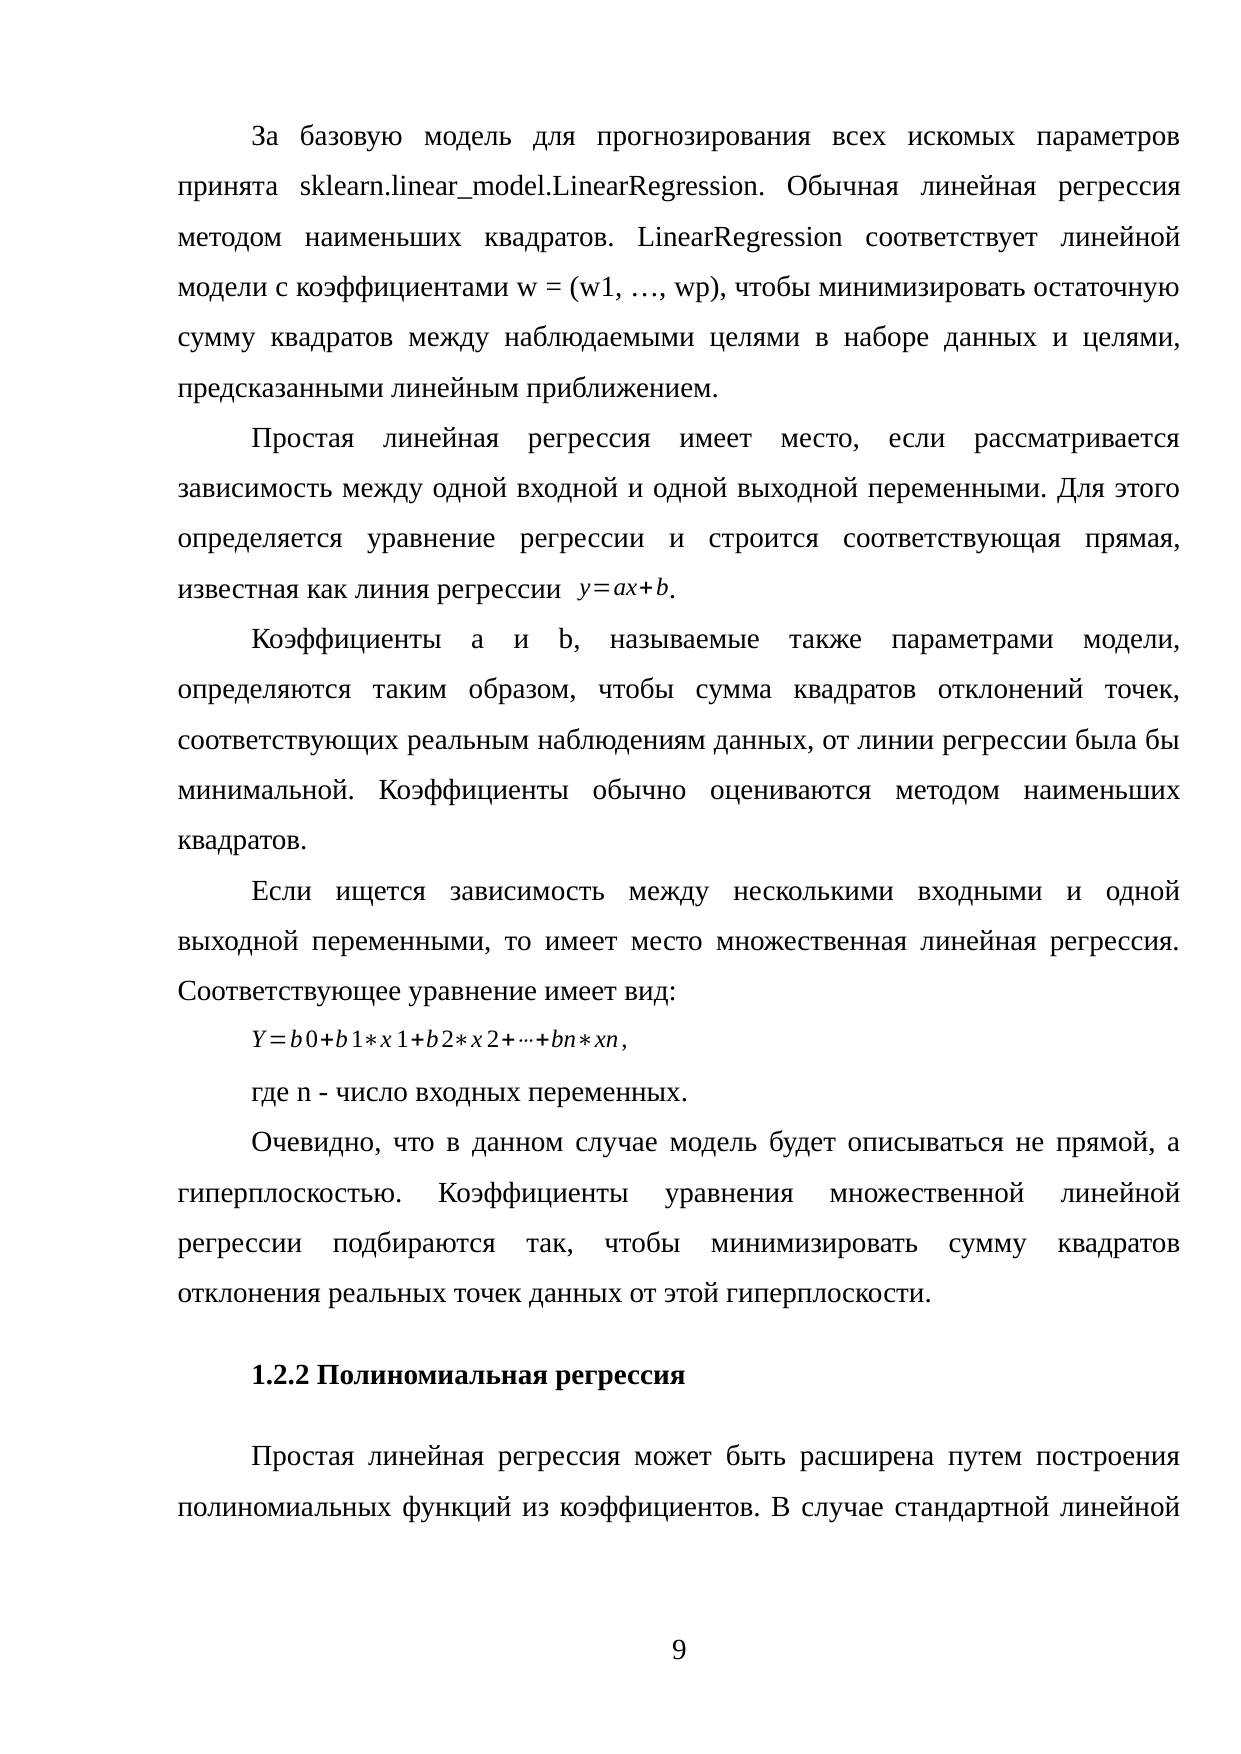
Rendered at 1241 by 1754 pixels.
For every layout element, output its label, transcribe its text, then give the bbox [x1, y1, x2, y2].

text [177, 1438, 1181, 1522]
text Коэффициенты a и b, называемые также параметрами модели, определяются таким образом, чтобы сумма квадратов отклонений точек, соответствующих реальным наблюдениям данных, от линии регрессии была бы минимальной. Коэффициенты обычно оцениваются методом наименьших квадратов. [177, 621, 1181, 856]
text где n - число входных переменных. [177, 1074, 1181, 1108]
text Простая линейная регрессия имеет место, если рассматривается зависимость между одной входной и одной выходной переменными. Для этого определяется уравнение регрессии и строится соответствующая прямая, известная как линия регрессии . [177, 420, 1181, 604]
text Если ищется зависимость между несколькими входными и одной выходной переменными, то имеет место множественная линейная регрессия. Соответствующее уравнение имеет вид: [177, 873, 1181, 1007]
text Очевидно, что в данном случае модель будет описываться не прямой, а гиперплоскостью. Коэффициенты уравнения множественной линейной регрессии подбираются так, чтобы минимизировать сумму квадратов отклонения реальных точек данных от этой гиперплоскости. [177, 1124, 1181, 1309]
subtitle 1.2.2 Полиномиальная регрессия [177, 1357, 1181, 1390]
text За базовую модель для прогнозирования всех искомых параметров принята sklearn.linear_model.LinearRegression. Обычная линейная регрессия методом наименьших квадратов. LinearRegression соответствует линейной модели с коэффициентами w = (w1, …, wp), чтобы минимизировать остаточную сумму квадратов между наблюдаемыми целями в наборе данных и целями, предсказанными линейным приближением. [177, 118, 1181, 403]
